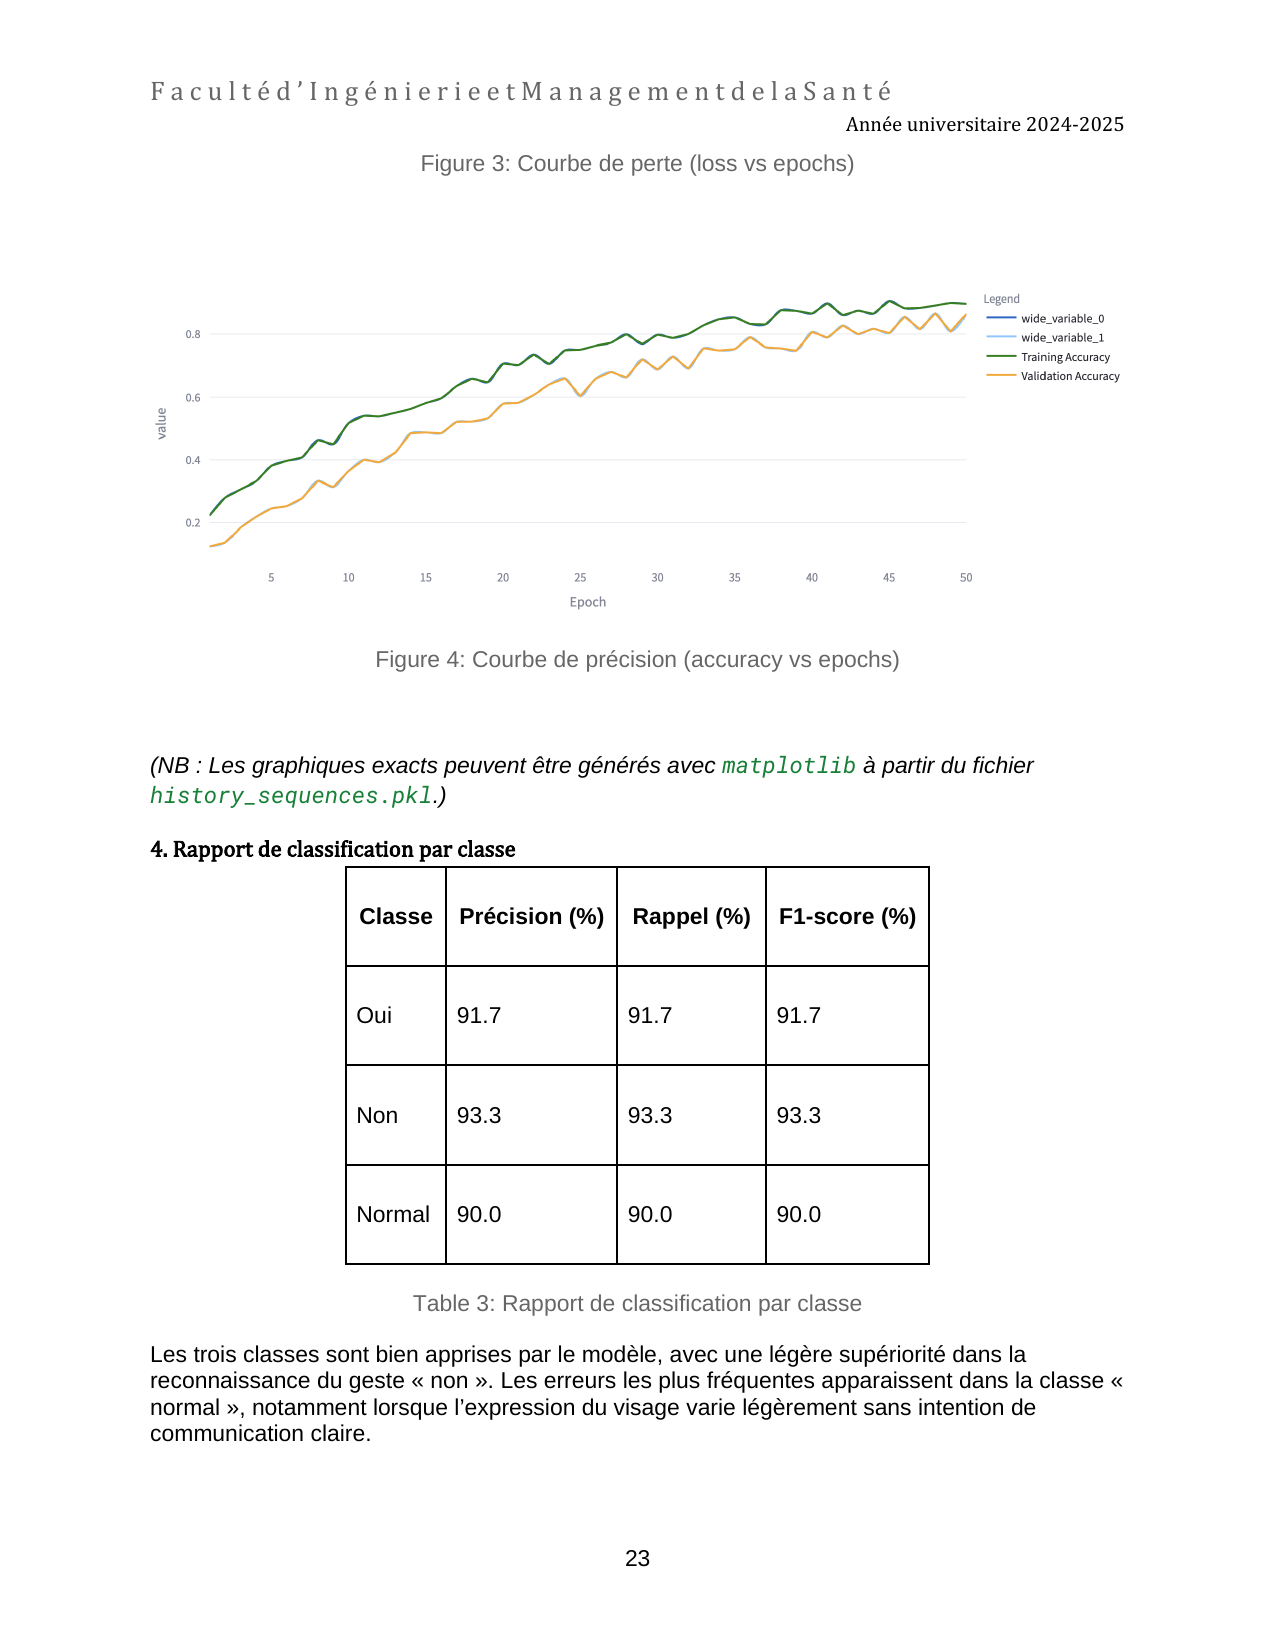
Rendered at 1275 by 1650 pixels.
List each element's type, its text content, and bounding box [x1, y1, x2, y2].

table_cell Non [347, 1066, 445, 1163]
table_cell 90.0 [618, 1166, 765, 1263]
table_cell 90.0 [767, 1166, 928, 1263]
table_cell Oui [347, 967, 445, 1064]
table_cell 93.3 [447, 1066, 616, 1163]
table_header Rappel (%) [618, 868, 765, 965]
table_cell 91.7 [767, 967, 928, 1064]
table_cell 91.7 [618, 967, 765, 1064]
subtitle Figure 3: Courbe de perte (loss vs epochs) [150, 150, 1125, 176]
table_cell 93.3 [618, 1066, 765, 1163]
subtitle Figure 4: Courbe de précision (accuracy vs epochs) [150, 646, 1125, 673]
table_cell 93.3 [767, 1066, 928, 1163]
table_cell 91.7 [447, 967, 616, 1064]
table_cell 90.0 [447, 1166, 616, 1263]
table_header Classe [347, 868, 445, 965]
table_header Précision (%) [447, 868, 616, 965]
text Les trois classes sont bien apprises par le modèle, avec une légère supériorité dans la reconnaissance du geste « non ». Les erreurs les plus fréquentes apparaissent dans la classe « normal », notamment lorsque l’expression du visage varie légèrement sans intention de communication claire. [150, 1341, 1125, 1447]
text (NB : Les graphiques exacts peuvent être générés avec matplotlib à partir du fichier history_sequences.pkl.) [150, 749, 1125, 809]
picture [150, 252, 1125, 622]
subtitle 4. Rapport de classification par classe [150, 834, 1125, 861]
table_header F1-score (%) [767, 868, 928, 965]
table_cell Normal [347, 1166, 445, 1263]
subtitle Table 3: Rapport de classification par classe [150, 1290, 1125, 1316]
